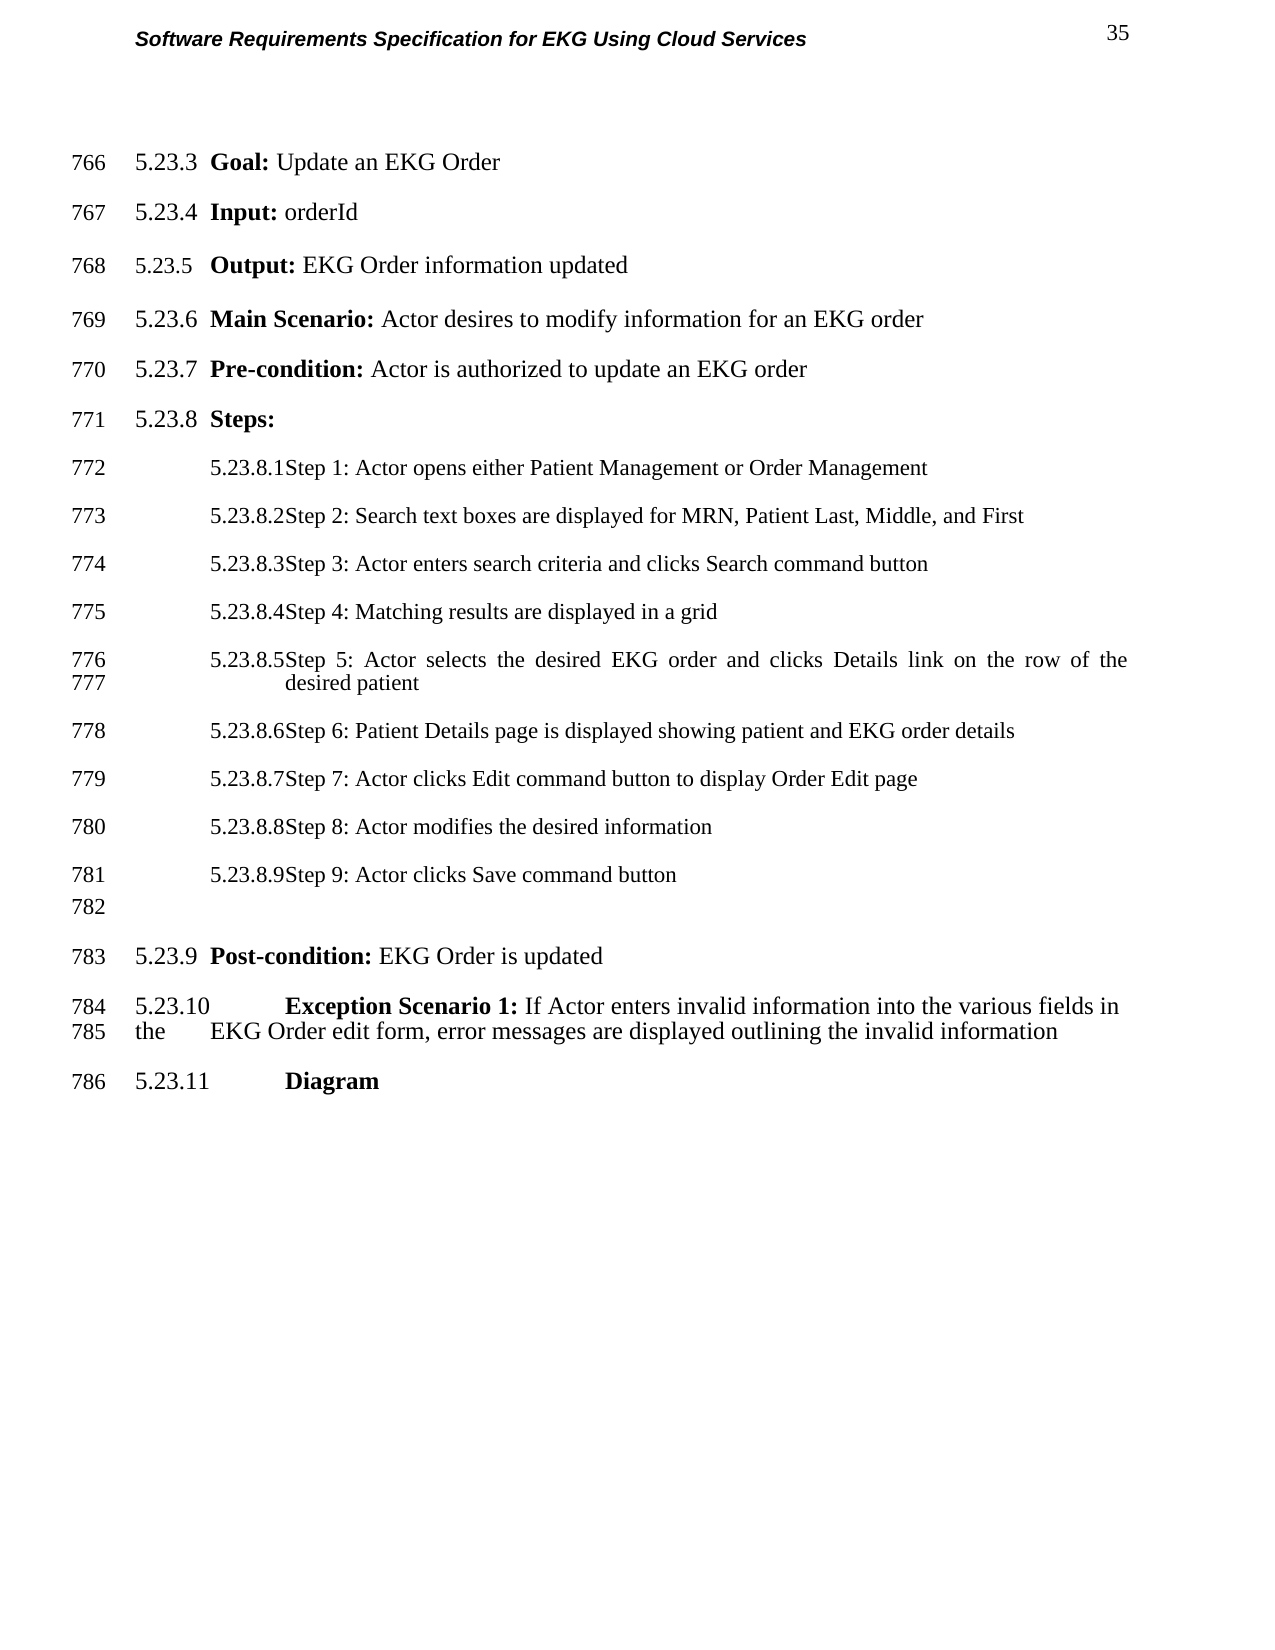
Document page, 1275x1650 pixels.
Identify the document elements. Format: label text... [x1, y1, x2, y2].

subtitle Diagram [135, 1069, 1140, 1094]
subtitle Step 8: Actor modifies the desired information [210, 816, 1140, 839]
subtitle Goal: Update an EKG Order [135, 150, 1140, 175]
subtitle Step 4: Matching results are displayed in a grid [210, 601, 1140, 624]
subtitle Step 5: Actor selects the desired EKG order and clicks Details link on the row of the desired patient [210, 649, 1140, 695]
subtitle Step 3: Actor enters search criteria and clicks Search command button [210, 553, 1140, 576]
subtitle Output: EKG Order information updated [135, 250, 1140, 279]
subtitle Main Scenario: Actor desires to modify information for an EKG order [135, 304, 1140, 332]
subtitle Step 1: Actor opens either Patient Management or Order Management [210, 457, 1140, 480]
subtitle Step 6: Patient Details page is displayed showing patient and EKG order details [210, 720, 1140, 743]
subtitle Step 7: Actor clicks Edit command button to display Order Edit page [210, 768, 1140, 791]
subtitle Pre-condition: Actor is authorized to update an EKG order [135, 357, 1140, 382]
subtitle Step 2: Search text boxes are displayed for MRN, Patient Last, Middle, and First [210, 505, 1140, 528]
subtitle Input: orderId [135, 200, 1140, 225]
subtitle Steps: [135, 407, 1140, 432]
subtitle Exception Scenario 1: If Actor enters invalid information into the various fields in the EKG Order edit form, error messages are displayed outlining the invalid information [135, 994, 1140, 1044]
subtitle Step 9: Actor clicks Save command button [210, 864, 1140, 887]
subtitle Post-condition: EKG Order is updated [135, 944, 1140, 969]
